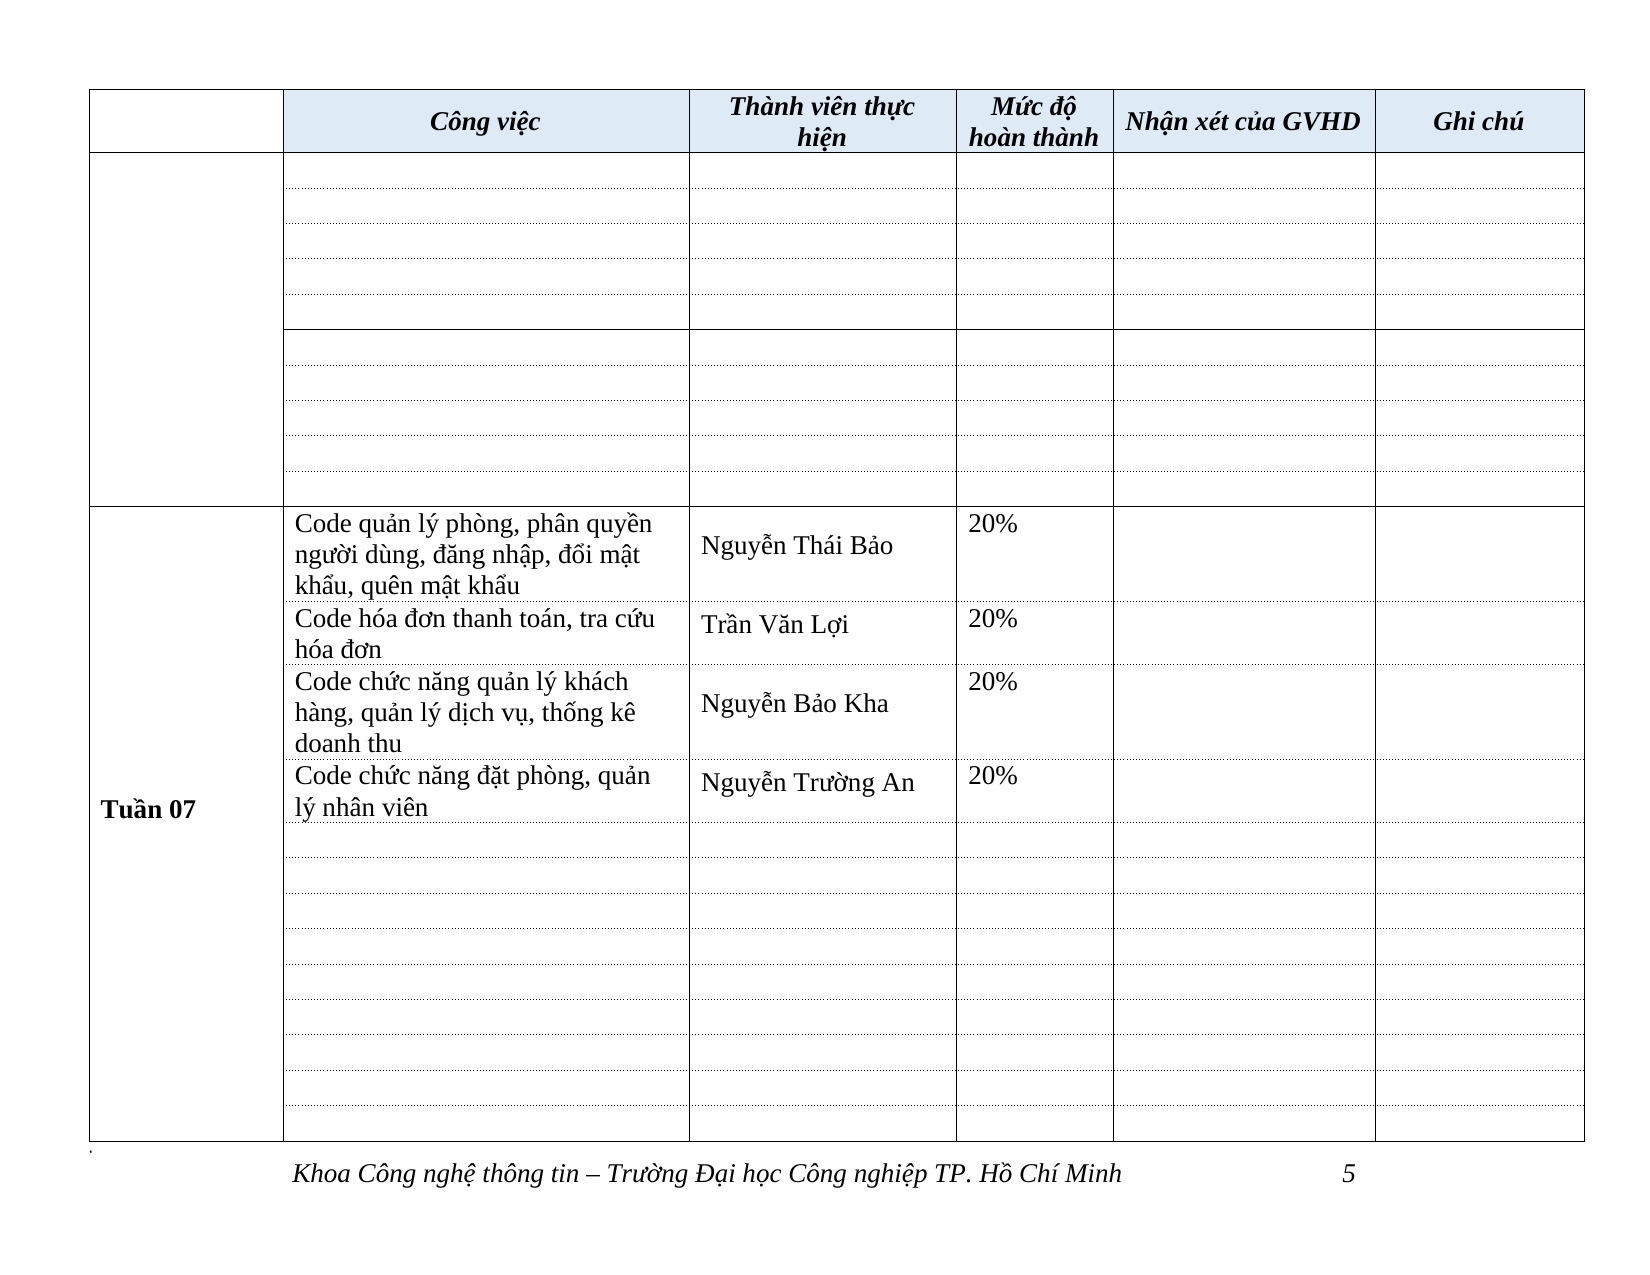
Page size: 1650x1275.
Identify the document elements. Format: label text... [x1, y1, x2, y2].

table_cell [1376, 294, 1584, 329]
table_cell [1114, 365, 1375, 400]
table_cell [1114, 258, 1375, 294]
table_cell [1376, 365, 1584, 400]
table_cell [1114, 471, 1375, 506]
table_cell [957, 964, 1113, 999]
table_cell [284, 893, 689, 928]
table_cell [1376, 601, 1584, 664]
table_cell [957, 330, 1113, 364]
table_cell [1376, 507, 1584, 601]
table_cell [957, 223, 1113, 258]
table_cell Nguyễn Trường An [690, 759, 956, 822]
table_cell Nguyễn Thái Bảo [690, 507, 956, 601]
table_cell [957, 928, 1113, 963]
table_cell [284, 435, 689, 471]
table_cell [284, 1034, 689, 1070]
table_cell [1376, 759, 1584, 822]
table_cell [957, 822, 1113, 857]
table_cell 20% [957, 507, 1113, 601]
table_cell [1376, 964, 1584, 999]
table_cell [690, 928, 956, 963]
table_cell [1114, 664, 1375, 758]
table_cell [284, 153, 689, 187]
table_cell Nguyễn Bảo Kha [690, 664, 956, 758]
table_cell [284, 1105, 689, 1141]
table_cell [690, 400, 956, 435]
table_cell [1114, 893, 1375, 928]
table_cell [1376, 223, 1584, 258]
table_cell [690, 188, 956, 223]
table_cell [1376, 435, 1584, 471]
table_cell Trần Văn Lợi [690, 601, 956, 664]
table_cell [1114, 507, 1375, 601]
table_cell [1376, 258, 1584, 294]
table_cell [1376, 857, 1584, 893]
table_cell [1376, 928, 1584, 963]
table_cell [690, 365, 956, 400]
table_cell [690, 893, 956, 928]
table_cell [690, 1070, 956, 1105]
table_cell Code quản lý phòng, phân quyền người dùng, đăng nhập, đổi mật khẩu, quên mật khẩu [284, 507, 689, 601]
table_cell [284, 822, 689, 857]
table_cell [1114, 153, 1375, 187]
table_cell [284, 258, 689, 294]
table_cell [957, 999, 1113, 1034]
table_cell [1114, 1034, 1375, 1070]
table_header Mức độ hoàn thành [957, 90, 1113, 152]
table_cell [957, 1070, 1113, 1105]
table_cell [957, 1105, 1113, 1141]
table_cell [284, 964, 689, 999]
table_cell Code chức năng quản lý khách hàng, quản lý dịch vụ, thống kê doanh thu [284, 664, 689, 758]
table_cell [690, 294, 956, 329]
table_cell [1114, 1070, 1375, 1105]
table_cell [957, 893, 1113, 928]
table_header [90, 90, 283, 152]
table_cell [1114, 964, 1375, 999]
table_cell 20% [957, 601, 1113, 664]
table_cell [957, 471, 1113, 506]
table_cell [1114, 188, 1375, 223]
table_cell [1376, 1105, 1584, 1141]
table_cell [284, 1070, 689, 1105]
table_cell [284, 365, 689, 400]
table_cell [957, 400, 1113, 435]
table_cell [1376, 400, 1584, 435]
table_cell [690, 435, 956, 471]
table_cell [284, 471, 689, 506]
table_cell [1376, 153, 1584, 187]
table_cell [690, 330, 956, 364]
table_cell [1114, 330, 1375, 364]
table_cell [957, 857, 1113, 893]
table_cell [1114, 999, 1375, 1034]
table_cell [284, 188, 689, 223]
table_header Ghi chú [1376, 90, 1584, 152]
table_cell [1114, 822, 1375, 857]
table_cell [1114, 928, 1375, 963]
table_cell [1114, 601, 1375, 664]
table_header Nhận xét của GVHD [1114, 90, 1375, 152]
table_cell [1114, 294, 1375, 329]
table_cell [284, 223, 689, 258]
table_cell [1376, 822, 1584, 857]
table_cell [1114, 857, 1375, 893]
table_cell [1114, 435, 1375, 471]
table_cell Code chức năng đặt phòng, quản lý nhân viên [284, 759, 689, 822]
table_cell [690, 153, 956, 187]
table_cell [1376, 1034, 1584, 1070]
table_cell [1376, 188, 1584, 223]
table_cell [1376, 330, 1584, 364]
table_cell [284, 400, 689, 435]
table_cell [957, 435, 1113, 471]
table_cell Code hóa đơn thanh toán, tra cứu hóa đơn [284, 601, 689, 664]
table_cell [690, 857, 956, 893]
table_cell [1114, 759, 1375, 822]
table_cell [957, 1034, 1113, 1070]
table_cell [284, 330, 689, 364]
table_cell [957, 258, 1113, 294]
table_cell [957, 188, 1113, 223]
table_cell [957, 365, 1113, 400]
table_cell [690, 471, 956, 506]
table_cell [1376, 471, 1584, 506]
table_cell [1114, 1105, 1375, 1141]
table_header Công việc [284, 90, 689, 152]
table_cell 20% [957, 664, 1113, 758]
table_header Thành viên thực hiện [690, 90, 956, 152]
table_cell [690, 999, 956, 1034]
table_cell [690, 964, 956, 999]
table_cell [1114, 223, 1375, 258]
table_cell [284, 928, 689, 963]
table_cell [1376, 1070, 1584, 1105]
table_cell [284, 294, 689, 329]
table_cell [1376, 893, 1584, 928]
table_cell [690, 223, 956, 258]
table_cell [690, 258, 956, 294]
table_cell [957, 294, 1113, 329]
table_cell [284, 999, 689, 1034]
table_cell [1376, 664, 1584, 758]
table_cell [957, 153, 1113, 187]
table_cell Tuần 07 [90, 507, 283, 1141]
table_cell [690, 822, 956, 857]
table_cell [1376, 999, 1584, 1034]
table_cell [284, 857, 689, 893]
table_cell [690, 1105, 956, 1141]
table_cell [690, 1034, 956, 1070]
table_cell [1114, 400, 1375, 435]
table_cell 20% [957, 759, 1113, 822]
